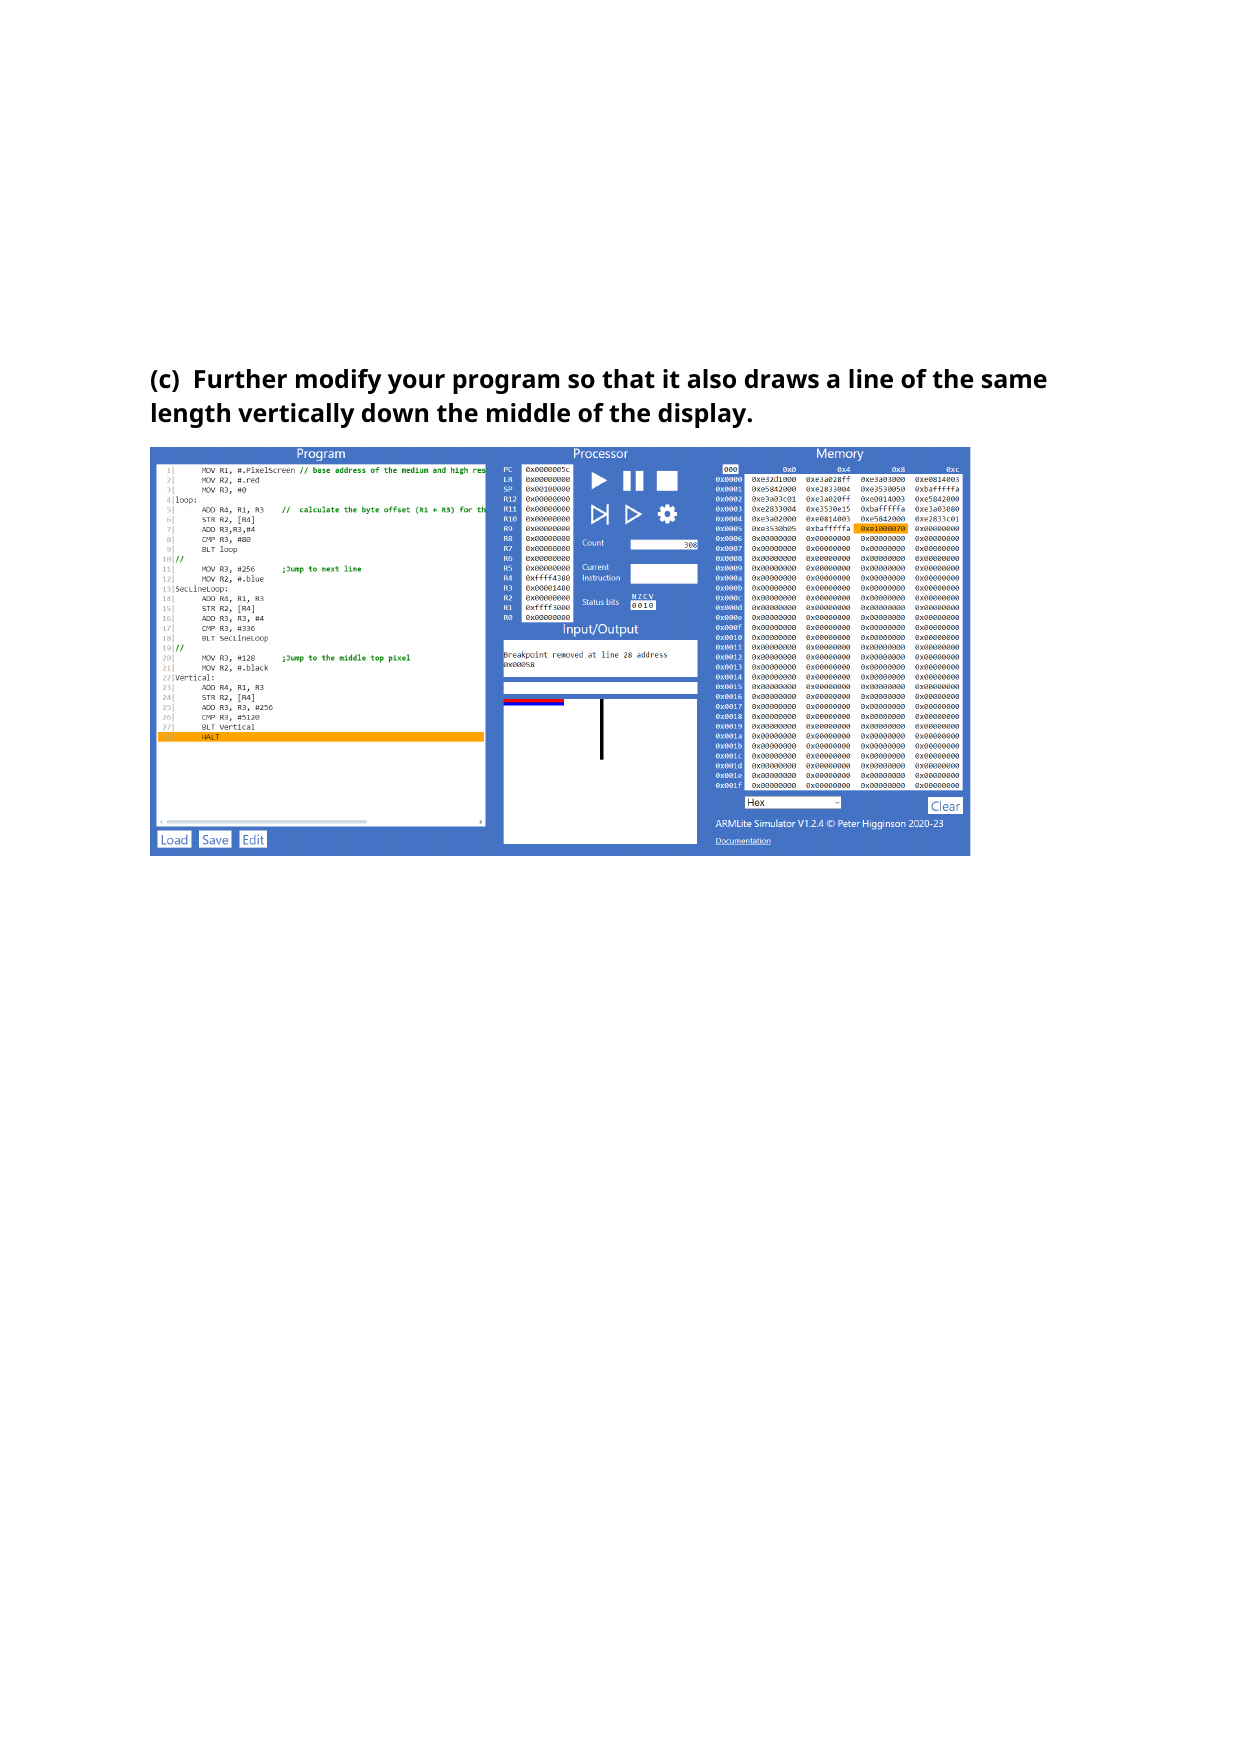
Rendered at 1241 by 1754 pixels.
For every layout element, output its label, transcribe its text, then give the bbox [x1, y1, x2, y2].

text (c) Further modify your program so that it also draws a line of the same length vertically down the middle of the display. [150, 361, 1090, 429]
picture [150, 447, 971, 856]
